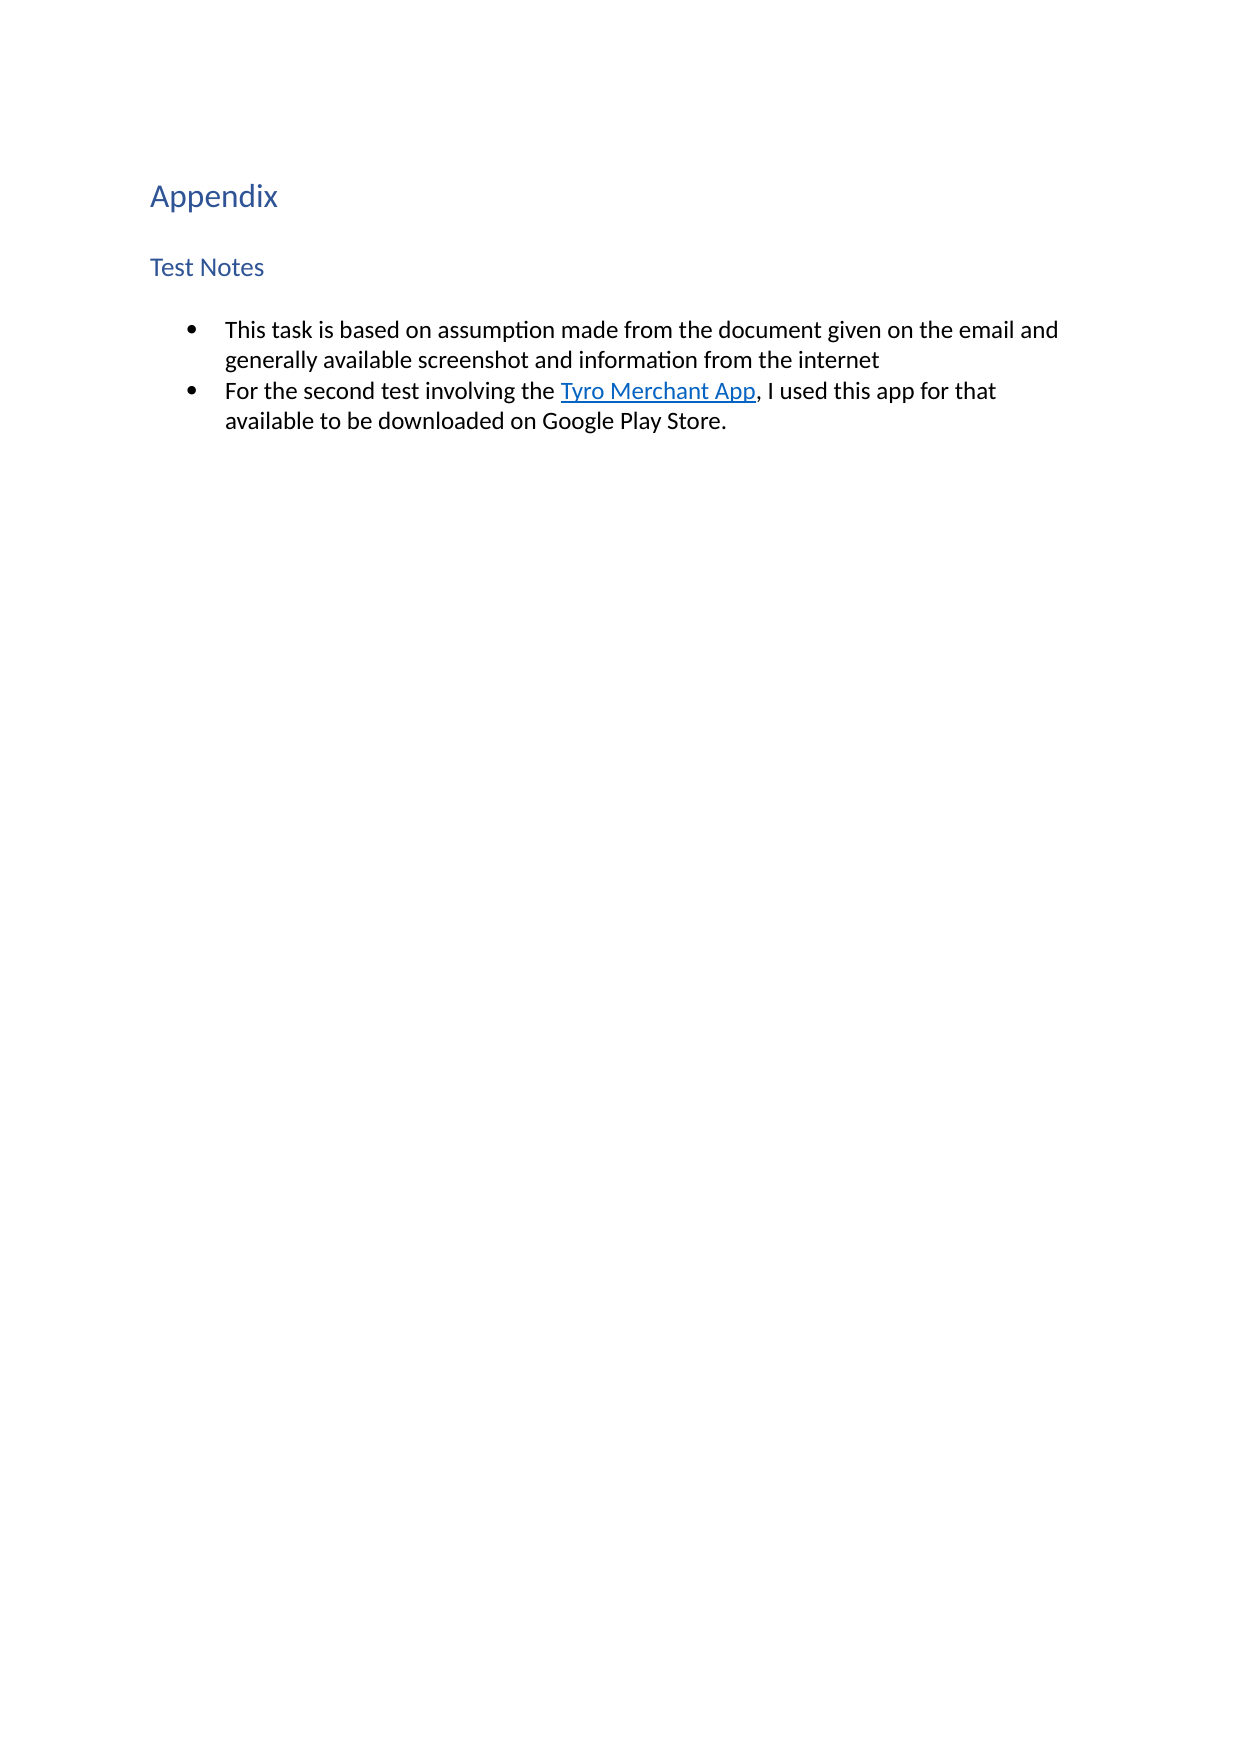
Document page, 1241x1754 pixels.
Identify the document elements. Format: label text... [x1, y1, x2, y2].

subtitle Appendix [150, 175, 1090, 216]
list For the second test involving the Tyro Merchant App, I used this app for that available to be downloaded on Google Play Store. [187, 375, 1090, 436]
subtitle Test Notes [150, 250, 1090, 283]
list This task is based on assumption made from the document given on the email and generally available screenshot and information from the internet [187, 314, 1090, 375]
